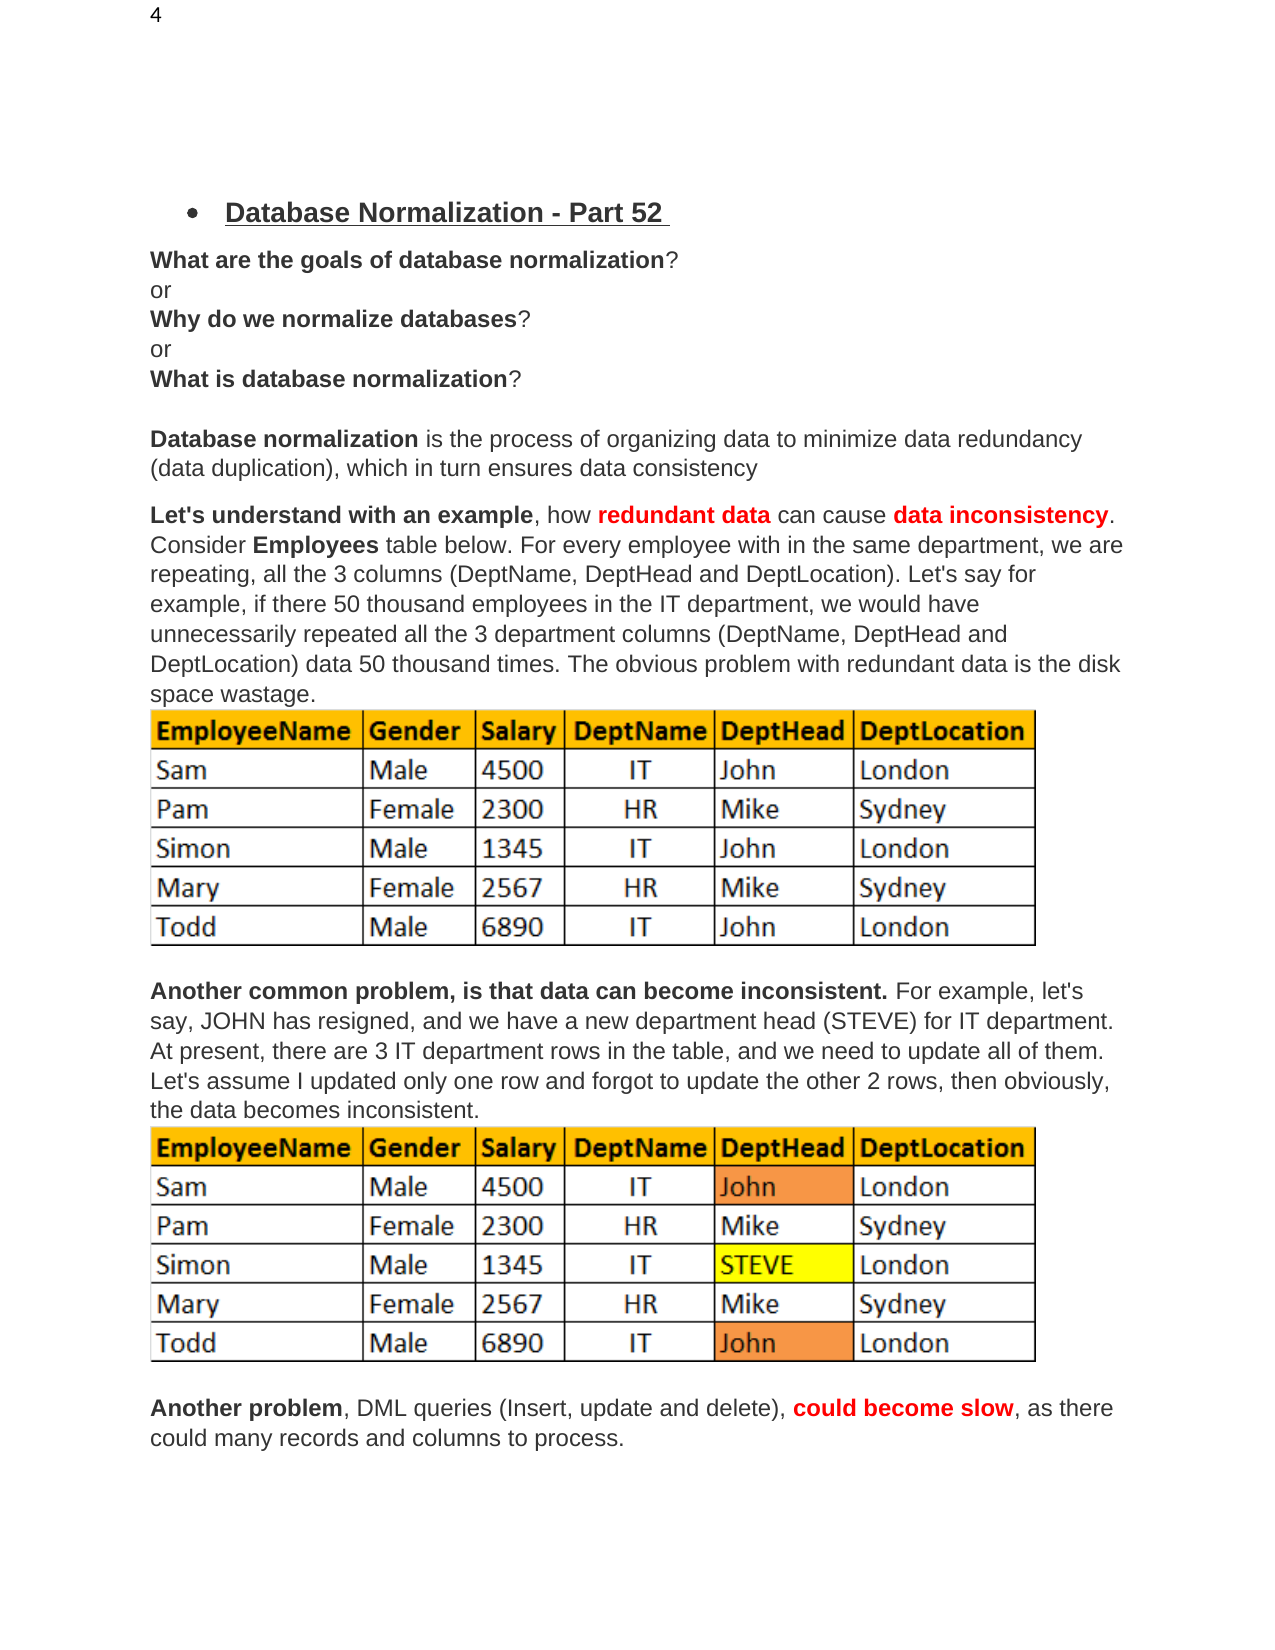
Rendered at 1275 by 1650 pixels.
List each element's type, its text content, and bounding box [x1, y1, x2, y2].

text What are the goals of database normalization? or Why do we normalize databases? or What is database normalization? Database normalization is the process of organizing data to minimize data redundancy (data duplication), which in turn ensures data consistency [150, 246, 1125, 482]
picture [150, 709, 1036, 946]
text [150, 501, 1125, 1481]
list Database Normalization - Part 52 [187, 196, 1125, 229]
picture [150, 1126, 1036, 1362]
